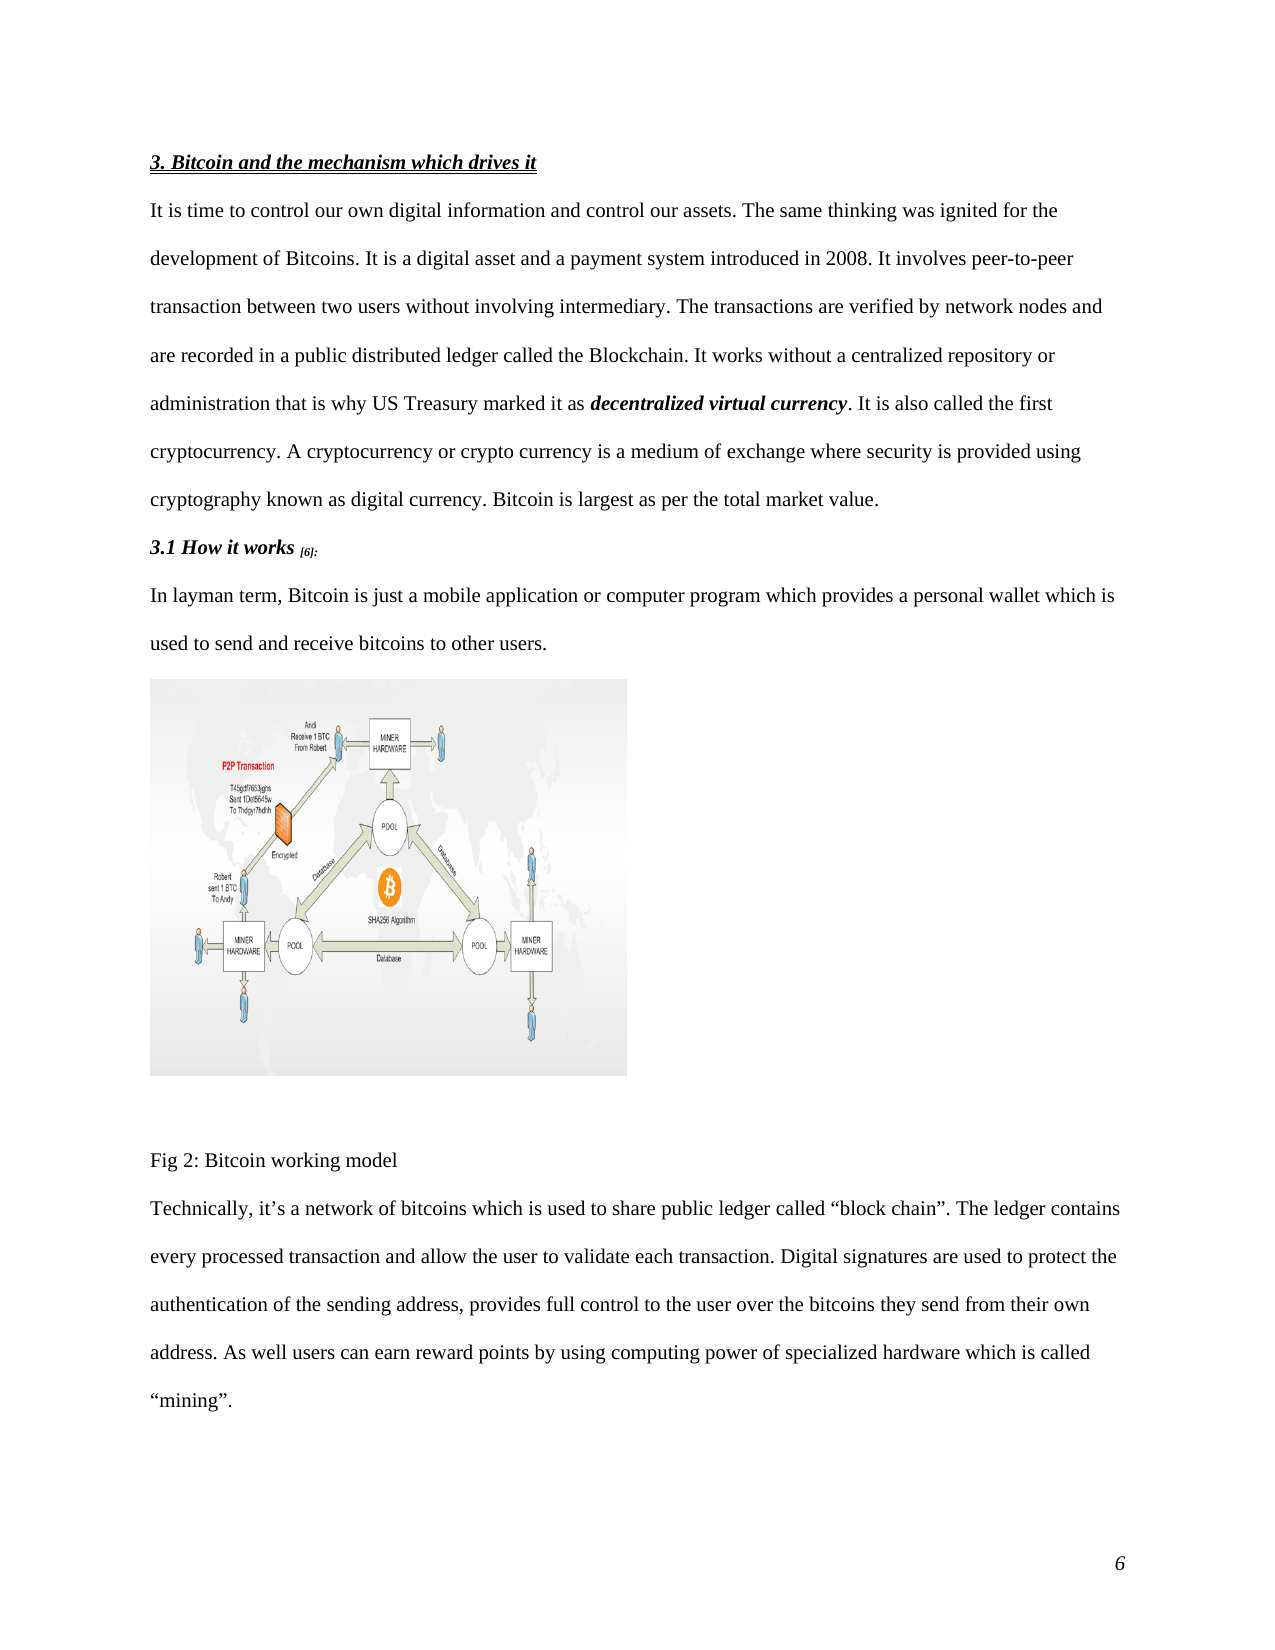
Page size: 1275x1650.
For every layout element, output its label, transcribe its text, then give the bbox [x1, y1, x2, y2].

text 3. Bitcoin and the mechanism which drives it [150, 150, 1125, 174]
text 3.1 How it works [6]: [150, 535, 1125, 559]
text In layman term, Bitcoin is just a mobile application or computer program which provides a personal wallet which is used to send and receive bitcoins to other users. [150, 583, 1125, 655]
text Technically, it’s a network of bitcoins which is used to share public ledger called “block chain”. The ledger contains every processed transaction and allow the user to validate each transaction. Digital signatures are used to protect the authentication of the sending address, provides full control to the user over the bitcoins they send from their own address. As well users can earn reward points by using computing power of specialized hardware which is called “mining”. [150, 1196, 1125, 1412]
text Fig 2: Bitcoin working model [150, 1148, 1125, 1172]
text It is time to control our own digital information and control our assets. The same thinking was ignited for the development of Bitcoins. It is a digital asset and a payment system introduced in 2008. It involves peer-to-peer transaction between two users without involving intermediary. The transactions are verified by network nodes and are recorded in a public distributed ledger called the Blockchain. It works without a centralized repository or administration that is why US Treasury marked it as decentralized virtual currency. It is also called the first cryptocurrency. A cryptocurrency or crypto currency is a medium of exchange where security is provided using cryptography known as digital currency. Bitcoin is largest as per the total market value. [150, 198, 1125, 511]
picture [150, 679, 628, 1076]
